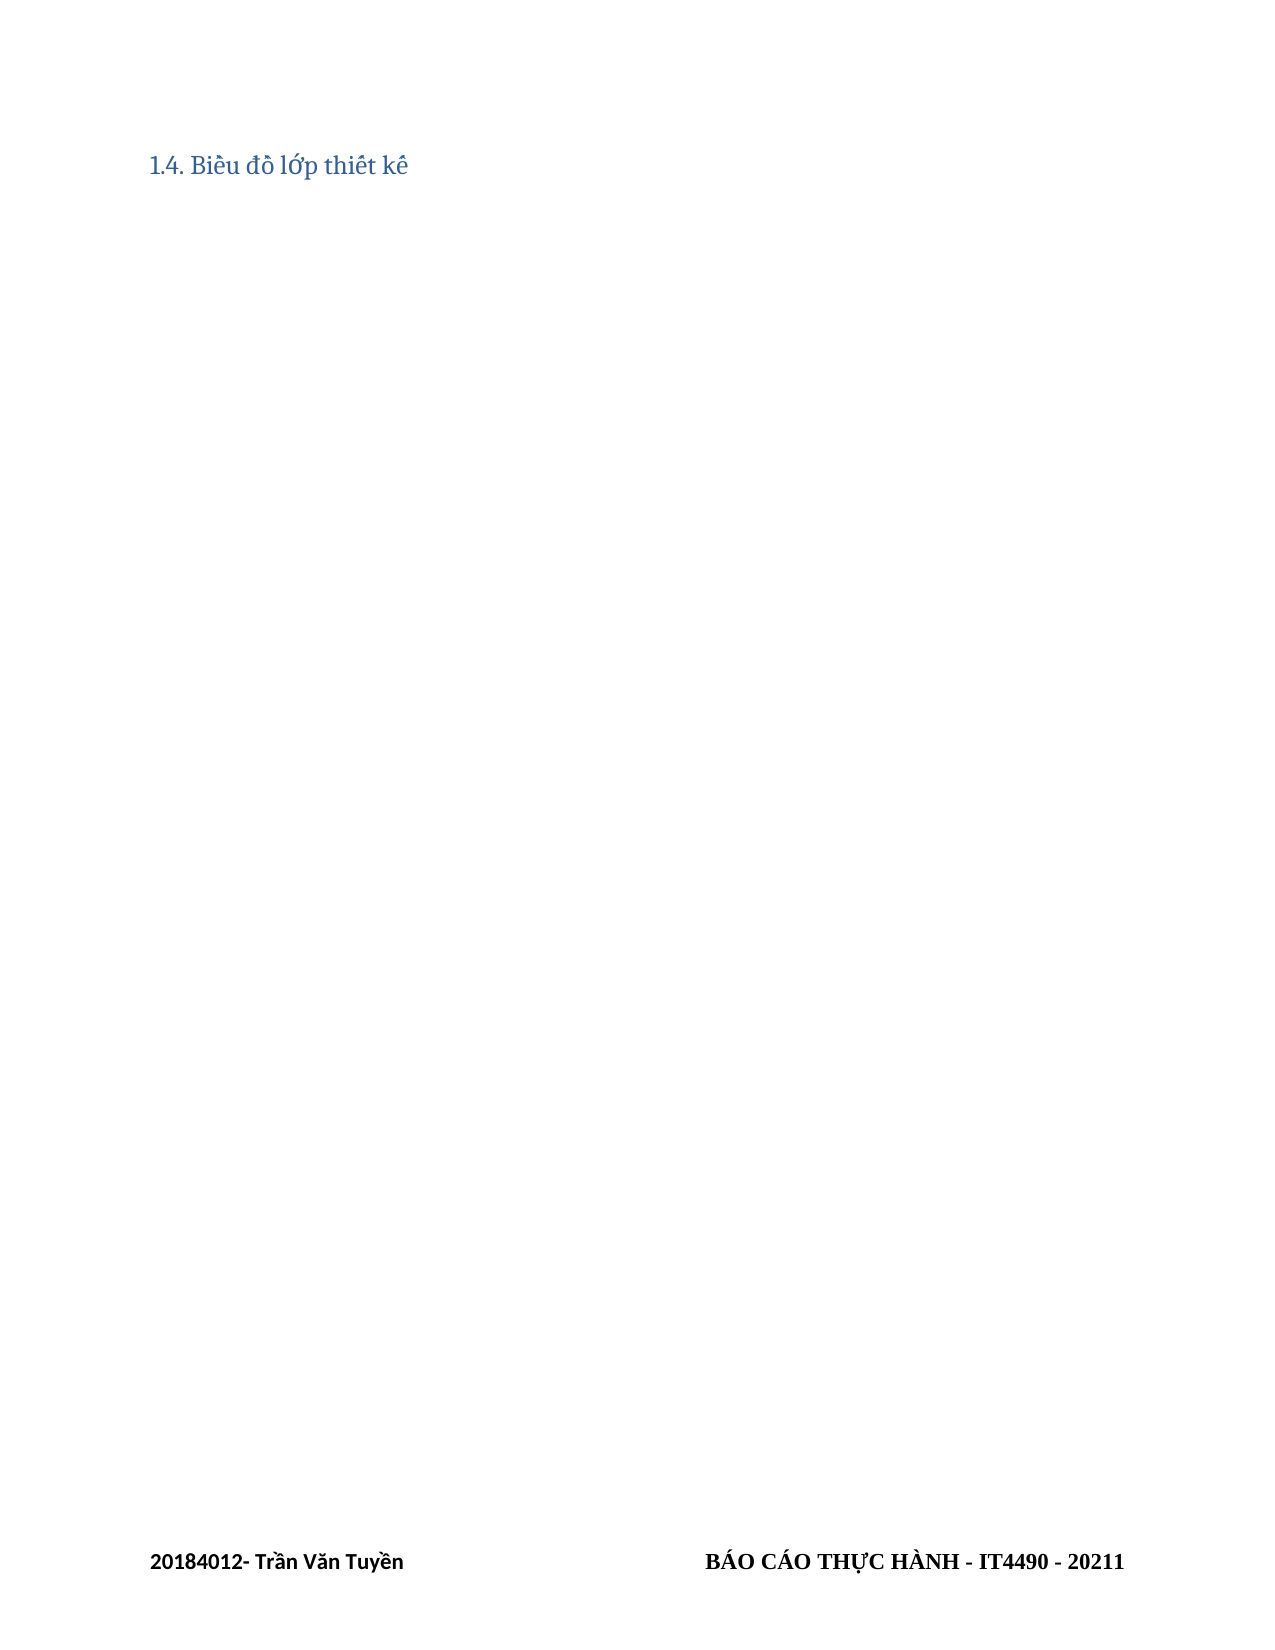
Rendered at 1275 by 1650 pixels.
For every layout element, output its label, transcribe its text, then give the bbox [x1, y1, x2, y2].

subtitle 1.4. Biều đồ lớp thiết kế [150, 150, 1125, 181]
